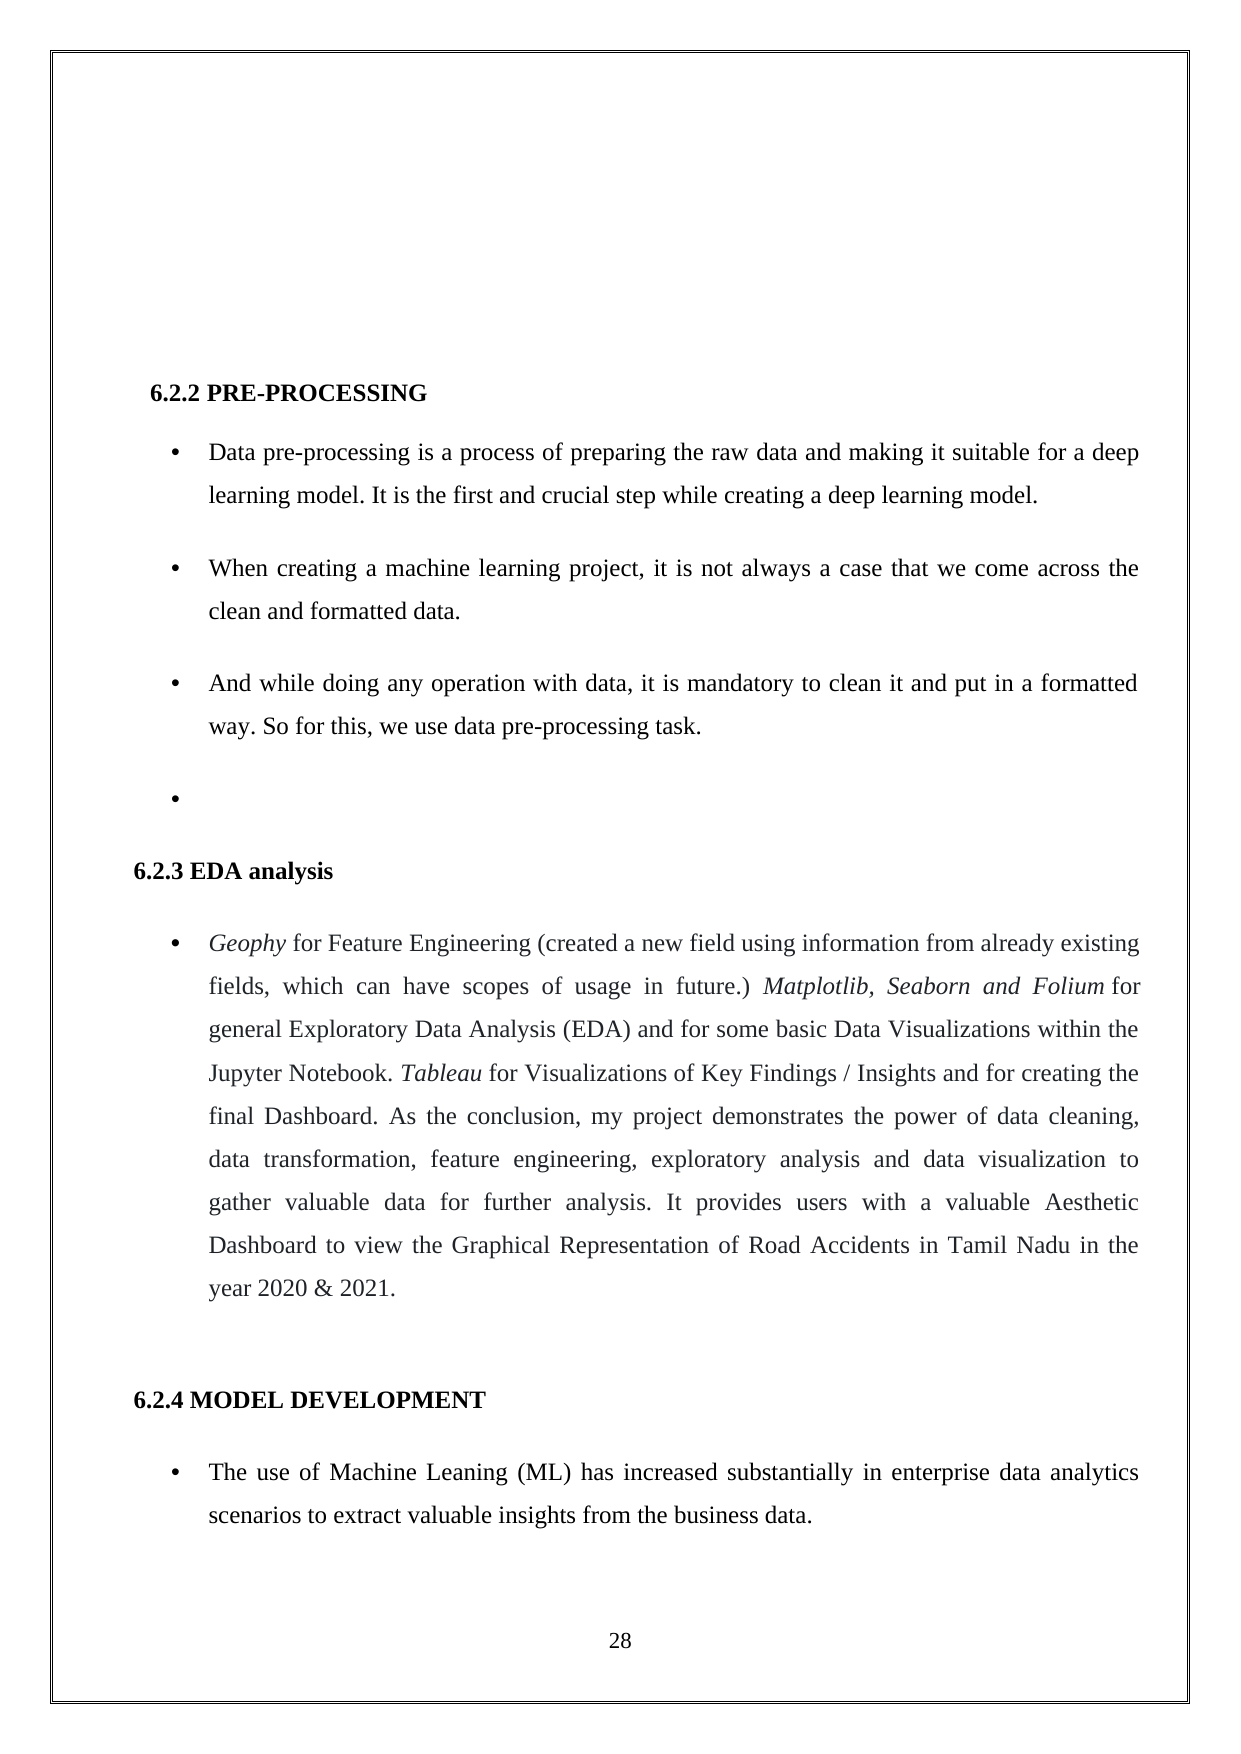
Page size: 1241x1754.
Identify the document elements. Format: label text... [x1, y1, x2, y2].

list Geophy for Feature Engineering (created a new field using information from already existing fields, which can have scopes of usage in future.) Matplotlib, Seaborn and Folium for general Exploratory Data Analysis (EDA) and for some basic Data Visualizations within the Jupyter Notebook. Tableau for Visualizations of Key Findings / Insights and for creating the final Dashboard. As the conclusion, my project demonstrates the power of data cleaning, data transformation, feature engineering, exploratory analysis and data visualization to gather valuable data for further analysis. It provides users with a valuable Aesthetic Dashboard to view the Graphical Representation of Road Accidents in Tamil Nadu in the year 2020 & 2021. [171, 928, 1140, 1302]
text 6.2.4 MODEL DEVELOPMENT [133, 1385, 1140, 1414]
list And while doing any operation with data, it is mandatory to clean it and put in a formatted way. So for this, we use data pre-processing task. [171, 668, 1140, 740]
list The use of Machine Leaning (ML) has increased substantially in enterprise data analytics scenarios to extract valuable insights from the business data. [171, 1457, 1140, 1529]
list Data pre-processing is a process of preparing the raw data and making it suitable for a deep learning model. It is the first and crucial step while creating a deep learning model. [171, 437, 1140, 509]
subtitle PRE-PROCESSING [150, 378, 1140, 407]
text 6.2.3 EDA analysis [133, 856, 1140, 885]
list When creating a machine learning project, it is not always a case that we come across the clean and formatted data. [171, 553, 1140, 624]
